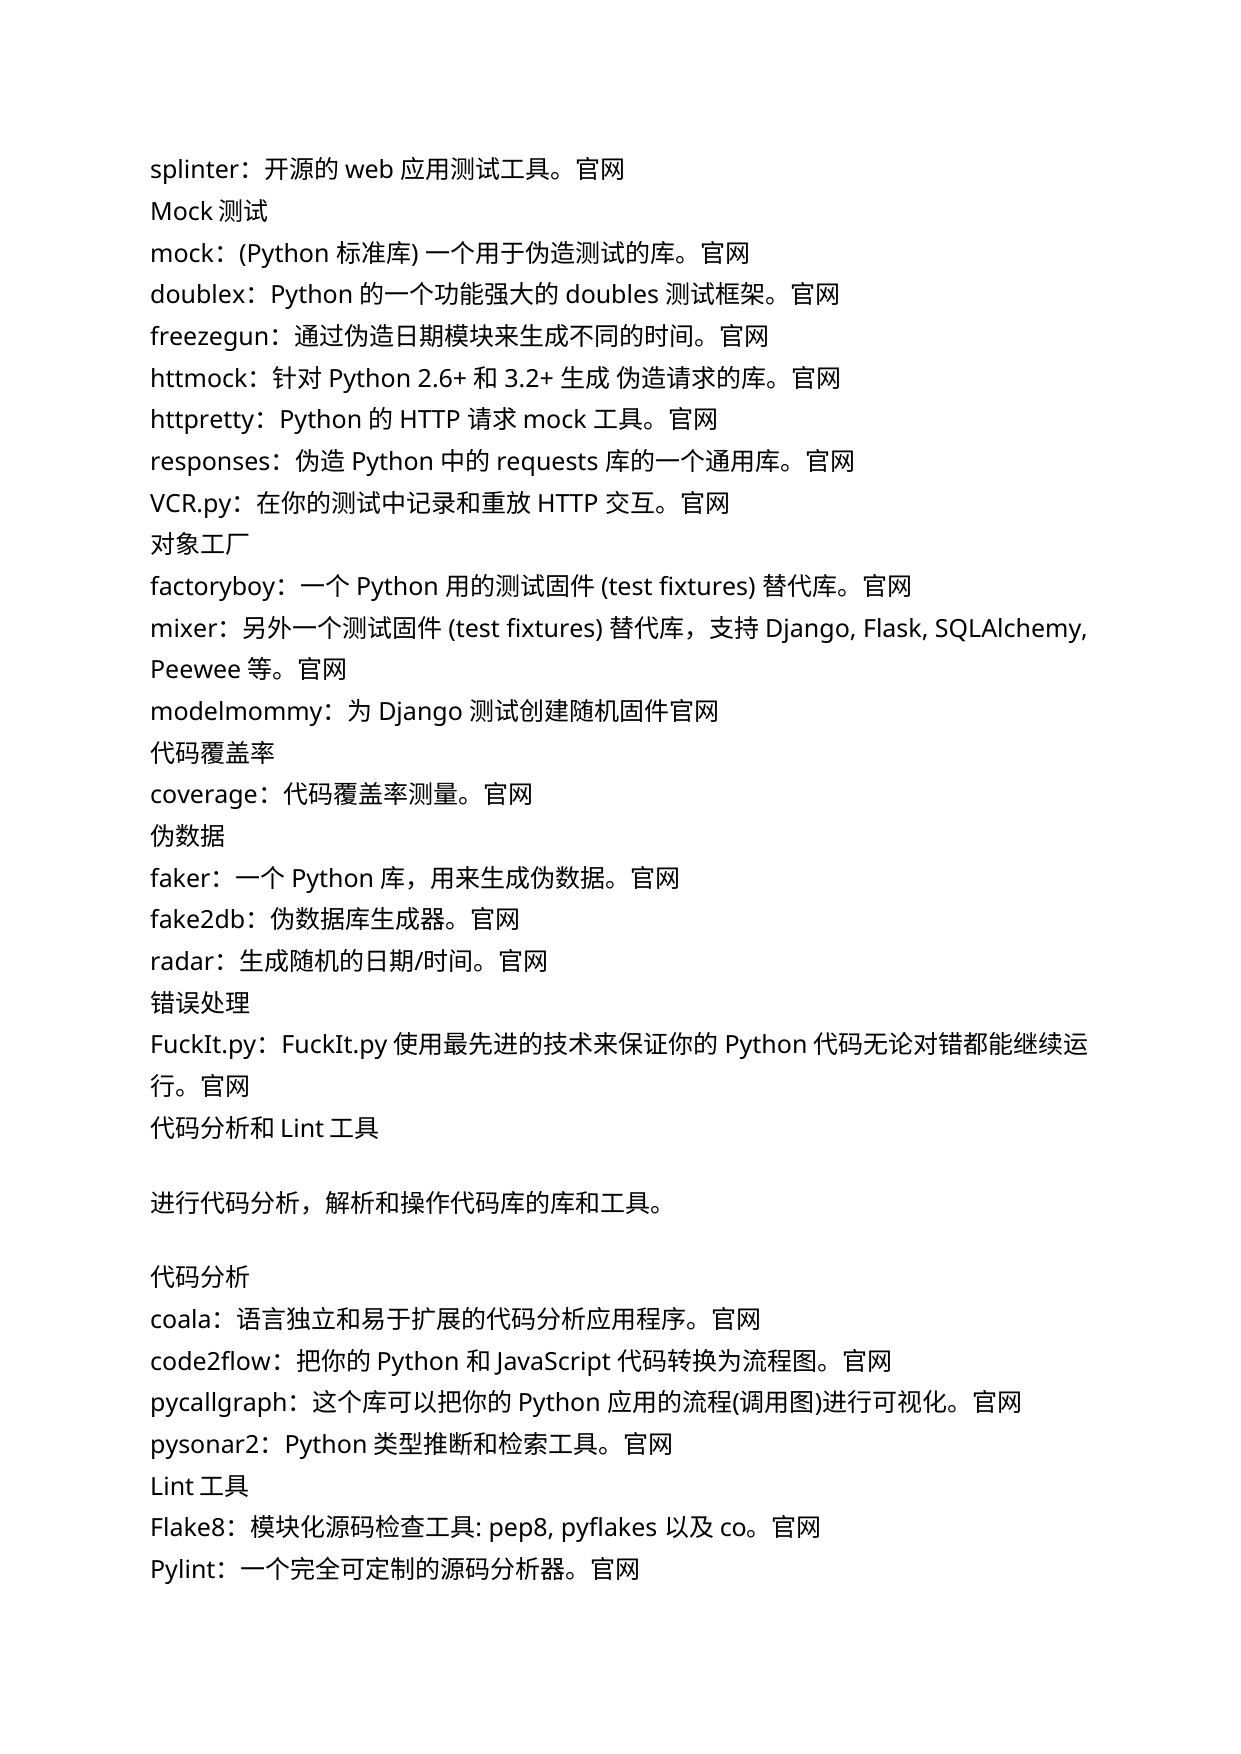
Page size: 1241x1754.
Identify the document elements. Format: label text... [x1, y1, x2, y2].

text doublex：Python 的一个功能强大的 doubles 测试框架。官网 [150, 275, 1090, 311]
text 伪数据 [150, 817, 1090, 853]
text faker：一个 Python 库，用来生成伪数据。官网 [150, 858, 1090, 894]
text coala：语言独立和易于扩展的代码分析应用程序。官网 [150, 1299, 1090, 1336]
text coverage：代码覆盖率测量。官网 [150, 775, 1090, 811]
text FuckIt.py：FuckIt.py 使用最先进的技术来保证你的 Python 代码无论对错都能继续运行。官网 [150, 1025, 1090, 1103]
text mock：(Python 标准库) 一个用于伪造测试的库。官网 [150, 233, 1090, 269]
text Pylint：一个完全可定制的源码分析器。官网 [150, 1549, 1090, 1586]
text 代码覆盖率 [150, 733, 1090, 769]
text 代码分析和Lint工具 [150, 1108, 1090, 1144]
text fake2db：伪数据库生成器。官网 [150, 900, 1090, 936]
text VCR.py：在你的测试中记录和重放 HTTP 交互。官网 [150, 483, 1090, 519]
text mixer：另外一个测试固件 (test fixtures) 替代库，支持 Django, Flask, SQLAlchemy, Peewee 等。官网 [150, 608, 1090, 686]
text httmock：针对 Python 2.6+ 和 3.2+ 生成 伪造请求的库。官网 [150, 358, 1090, 394]
text factoryboy：一个 Python 用的测试固件 (test fixtures) 替代库。官网 [150, 567, 1090, 603]
text code2flow：把你的 Python 和 JavaScript 代码转换为流程图。官网 [150, 1341, 1090, 1377]
text responses：伪造 Python 中的 requests 库的一个通用库。官网 [150, 442, 1090, 478]
text 对象工厂 [150, 525, 1090, 561]
text Flake8：模块化源码检查工具: pep8, pyflakes 以及 co。官网 [150, 1508, 1090, 1544]
text 进行代码分析，解析和操作代码库的库和工具。 [150, 1183, 1090, 1219]
text 代码分析 [150, 1258, 1090, 1294]
text radar：生成随机的日期/时间。官网 [150, 942, 1090, 978]
text Lint工具 [150, 1466, 1090, 1502]
text Mock测试 [150, 192, 1090, 228]
text pycallgraph：这个库可以把你的Python 应用的流程(调用图)进行可视化。官网 [150, 1383, 1090, 1419]
text pysonar2：Python 类型推断和检索工具。官网 [150, 1424, 1090, 1461]
text httpretty：Python 的 HTTP 请求 mock 工具。官网 [150, 400, 1090, 436]
text freezegun：通过伪造日期模块来生成不同的时间。官网 [150, 317, 1090, 353]
text splinter：开源的 web 应用测试工具。官网 [150, 150, 1090, 186]
text 错误处理 [150, 983, 1090, 1019]
text modelmommy：为 Django 测试创建随机固件官网 [150, 692, 1090, 728]
